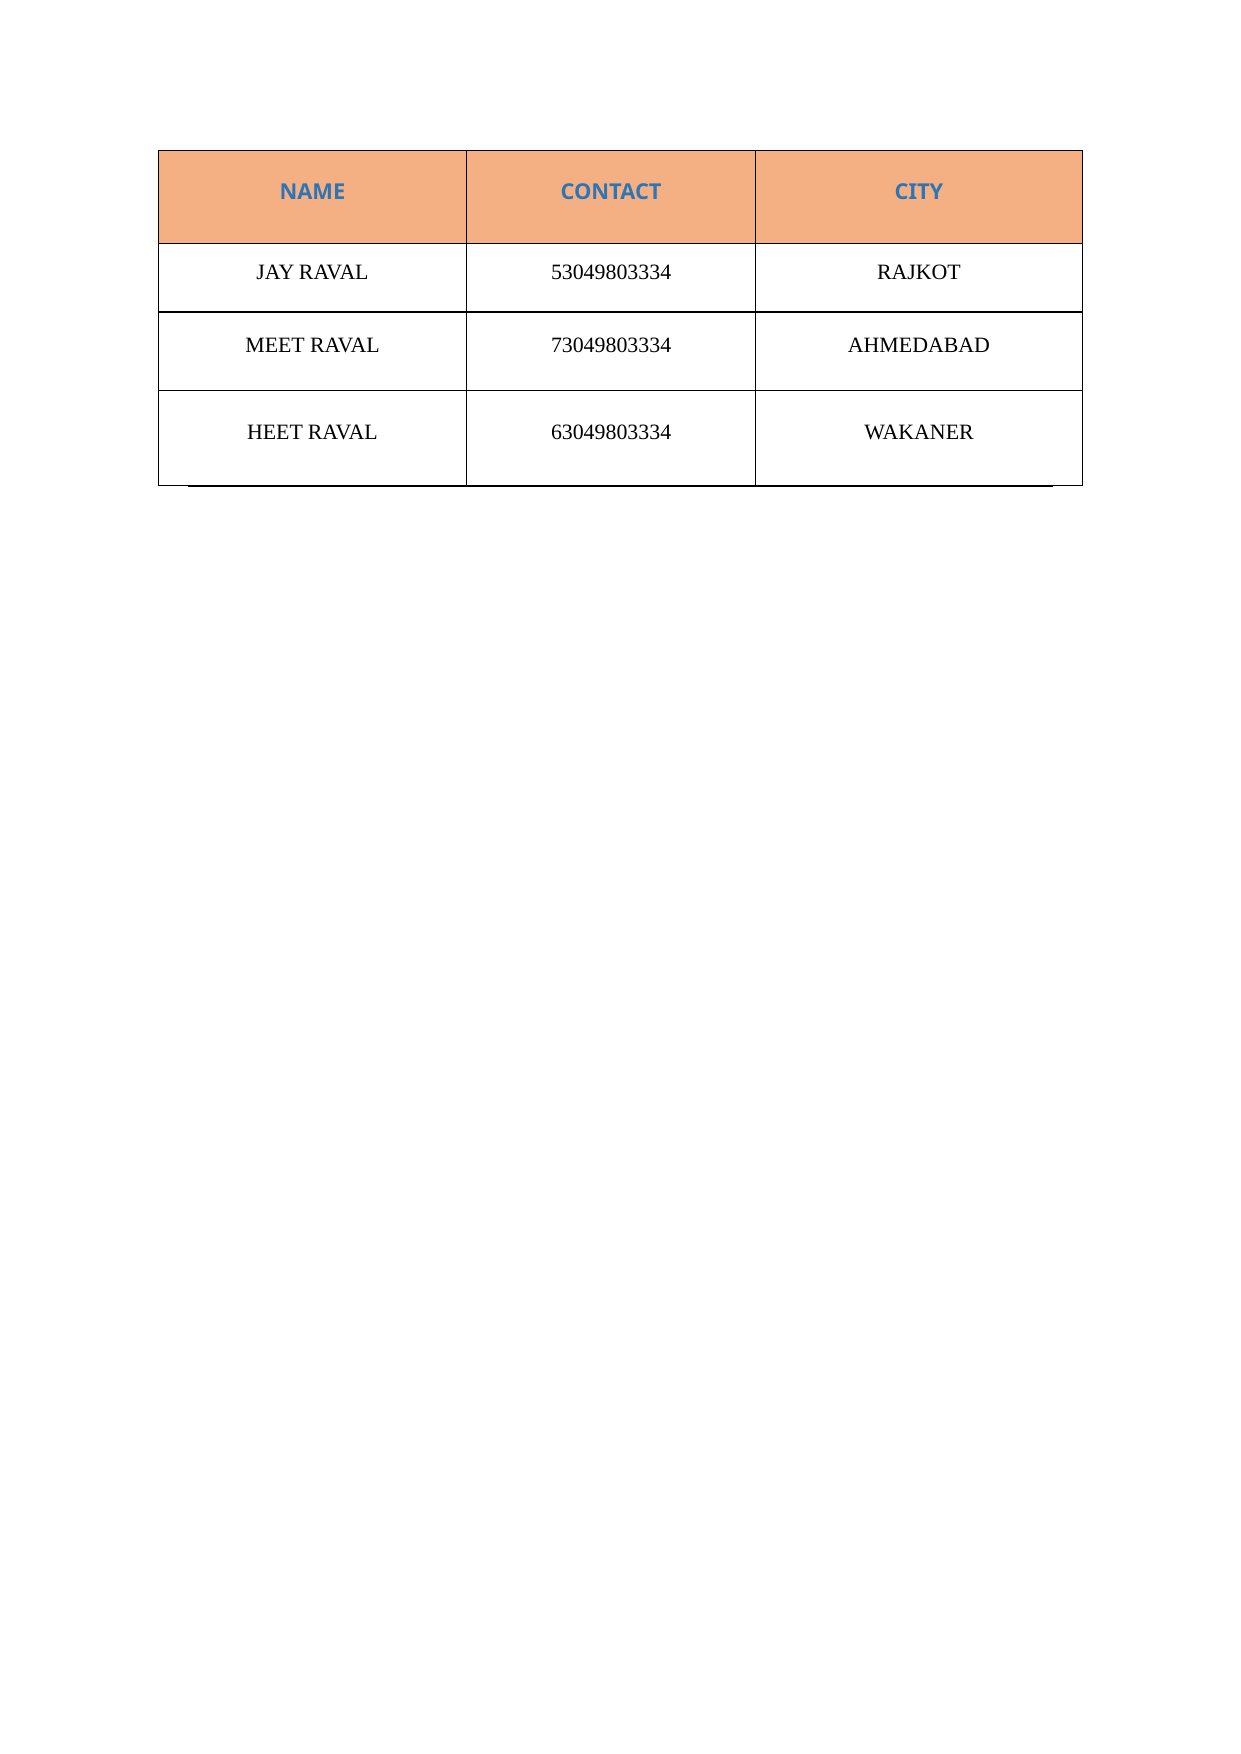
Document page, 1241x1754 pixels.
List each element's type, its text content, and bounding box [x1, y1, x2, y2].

table_header CITY [756, 151, 1082, 243]
table_cell HEET RAVAL [159, 391, 466, 484]
table_header CONTACT [467, 151, 755, 243]
table_cell AHMEDABAD [756, 313, 1082, 390]
table_cell JAY RAVAL [159, 244, 466, 311]
table_cell 63049803334 [467, 391, 755, 484]
table_cell MEET RAVAL [159, 313, 466, 390]
table_cell 53049803334 [467, 244, 755, 311]
table_cell RAJKOT [756, 244, 1082, 311]
table_header NAME [159, 151, 466, 243]
table_cell WAKANER [756, 391, 1082, 484]
table_cell 73049803334 [467, 313, 755, 390]
